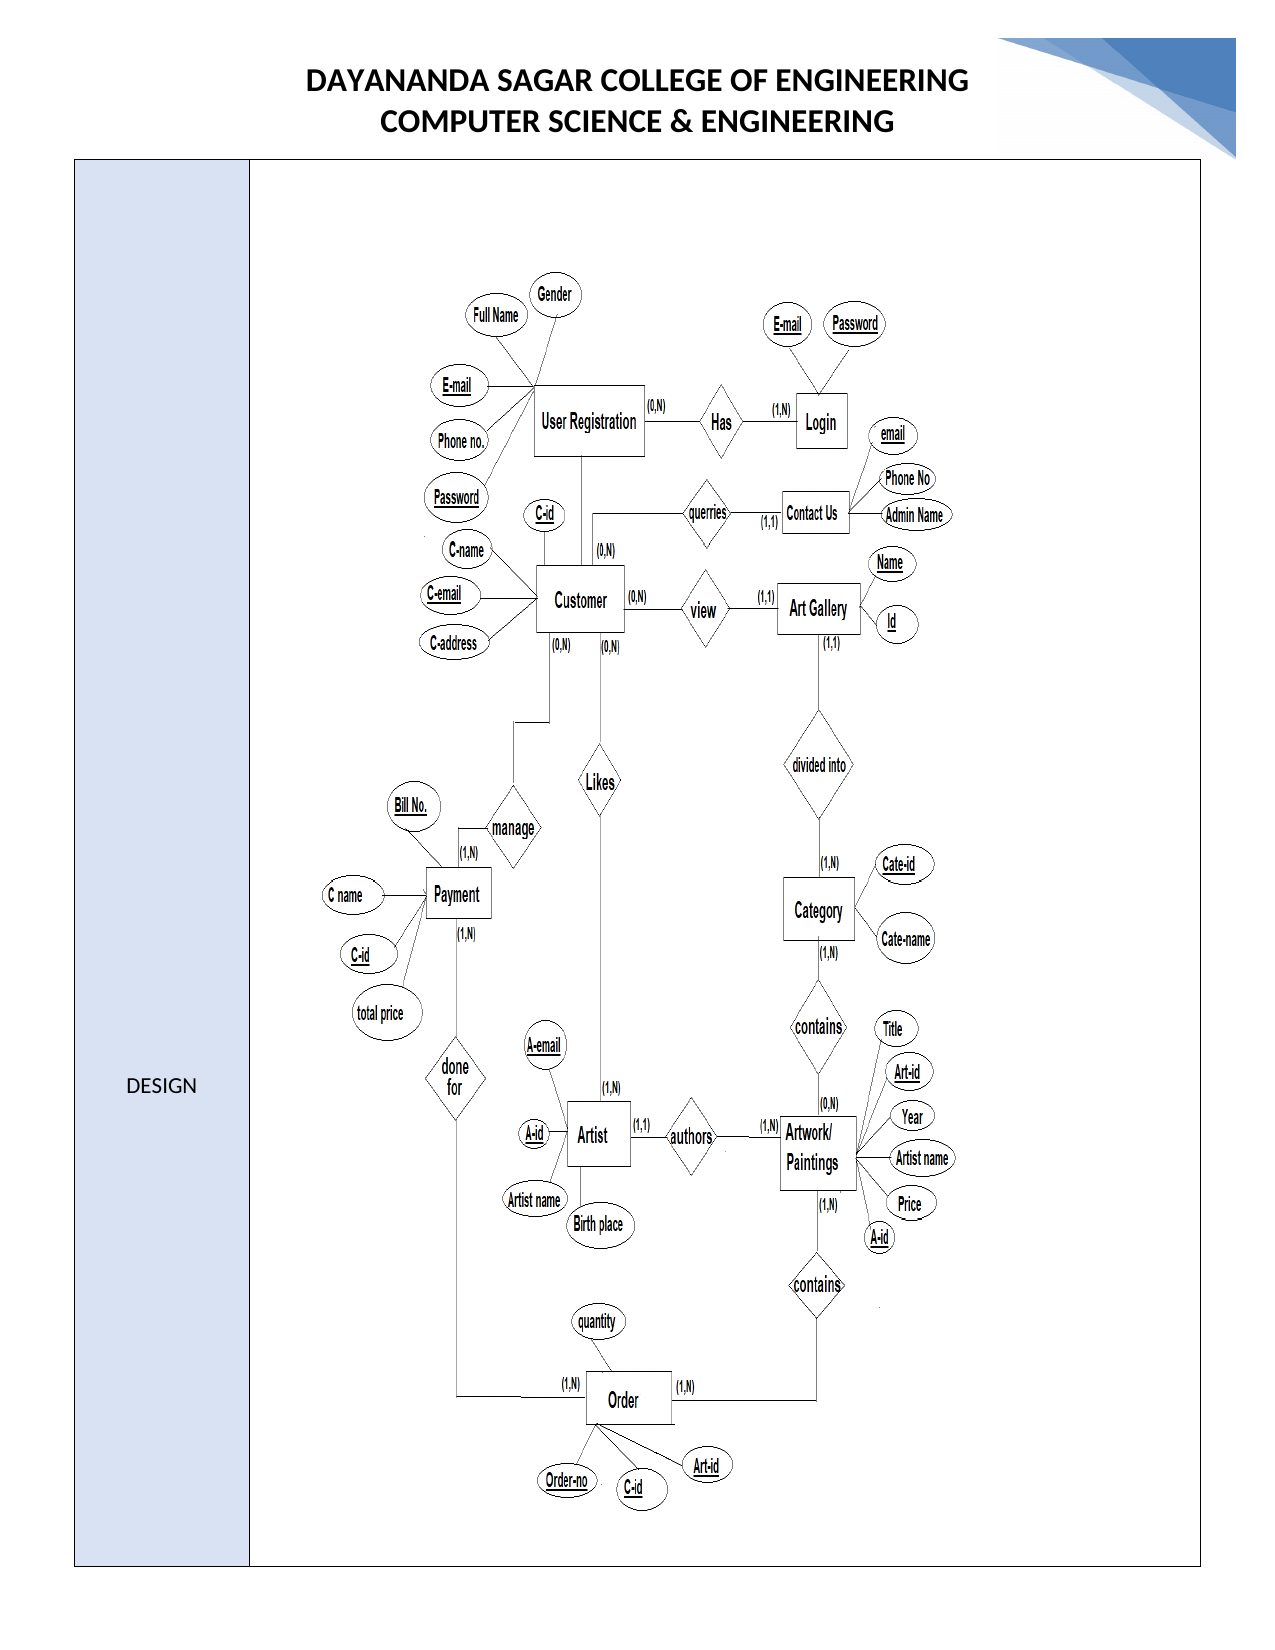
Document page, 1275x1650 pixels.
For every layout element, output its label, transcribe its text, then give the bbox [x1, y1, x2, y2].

table_cell DESIGN [75, 160, 249, 1566]
table_cell [250, 160, 1200, 1566]
picture [997, 38, 1236, 160]
picture [260, 207, 1190, 1557]
